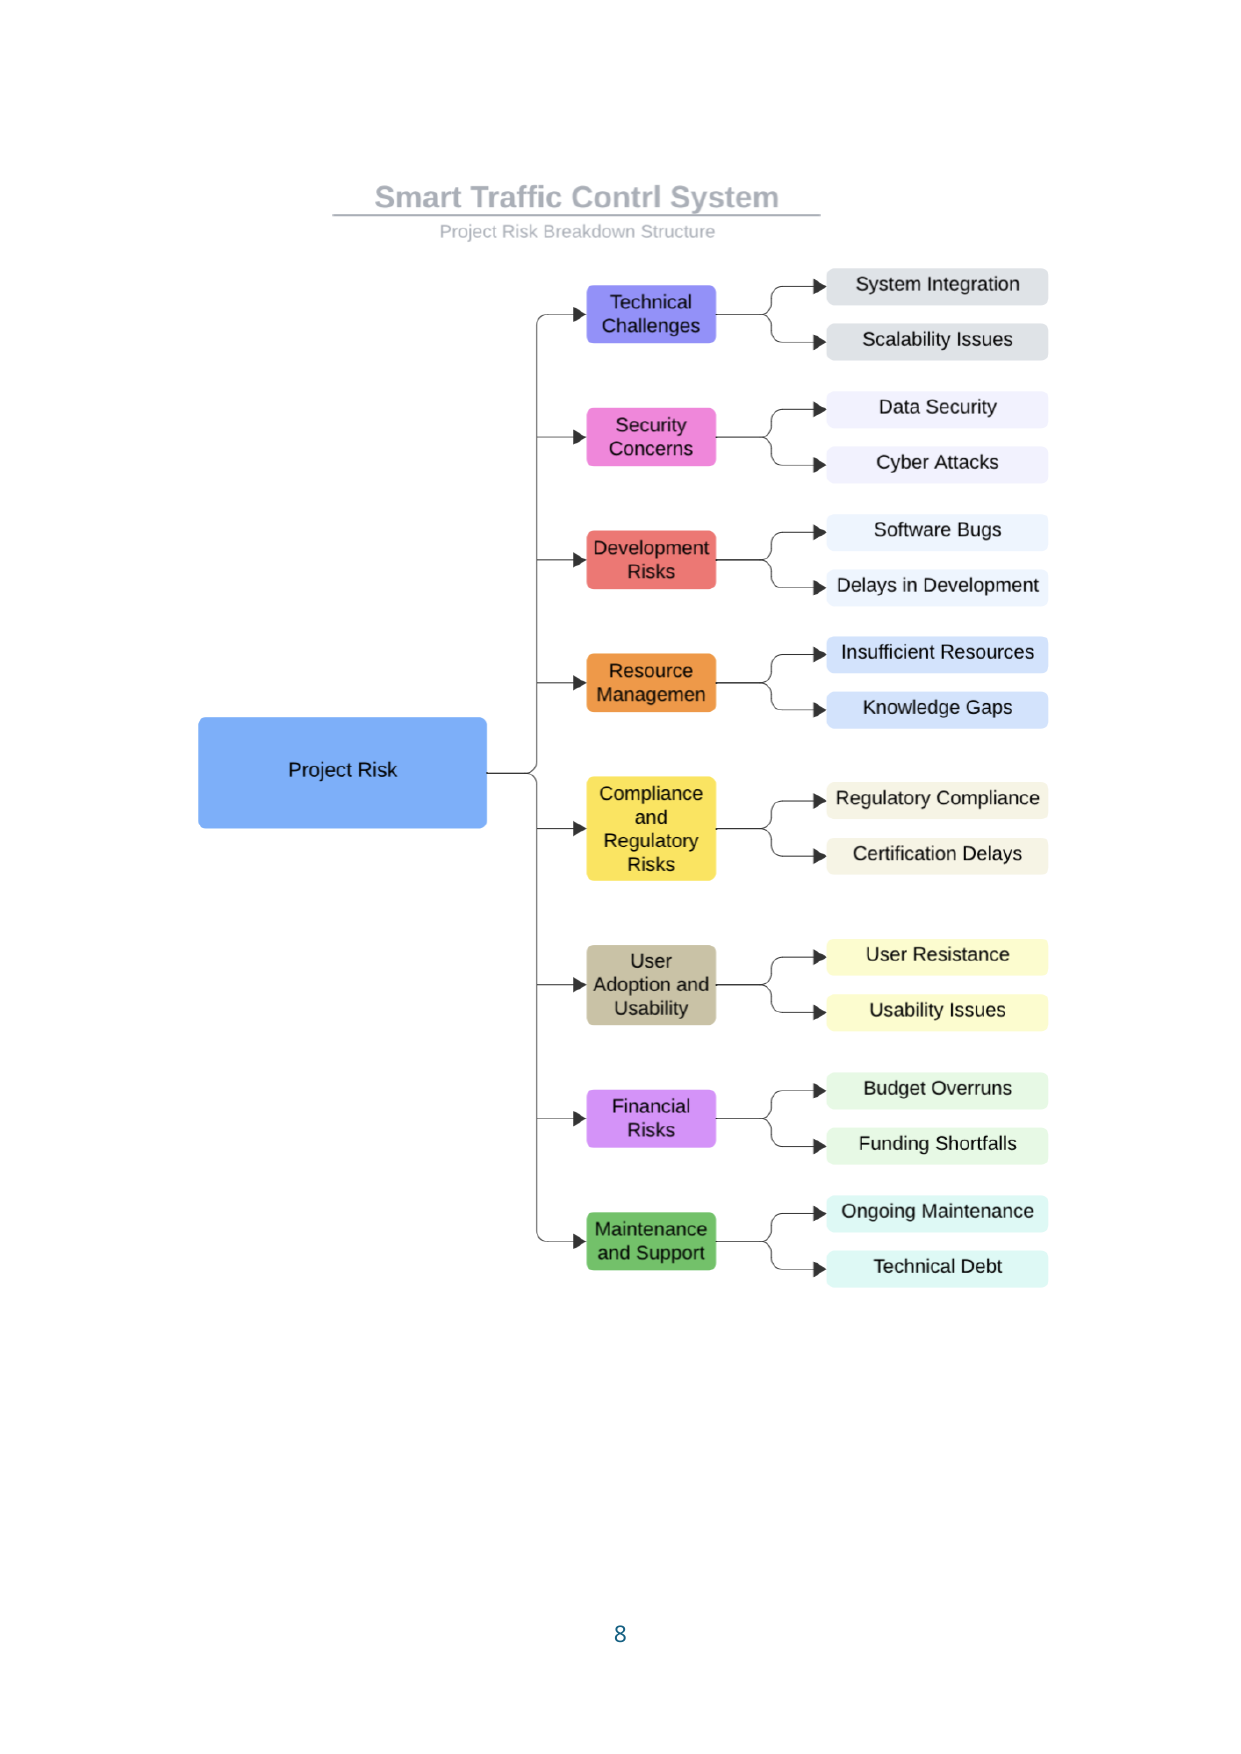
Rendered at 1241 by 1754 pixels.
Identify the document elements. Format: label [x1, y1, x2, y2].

picture [150, 150, 1091, 1296]
